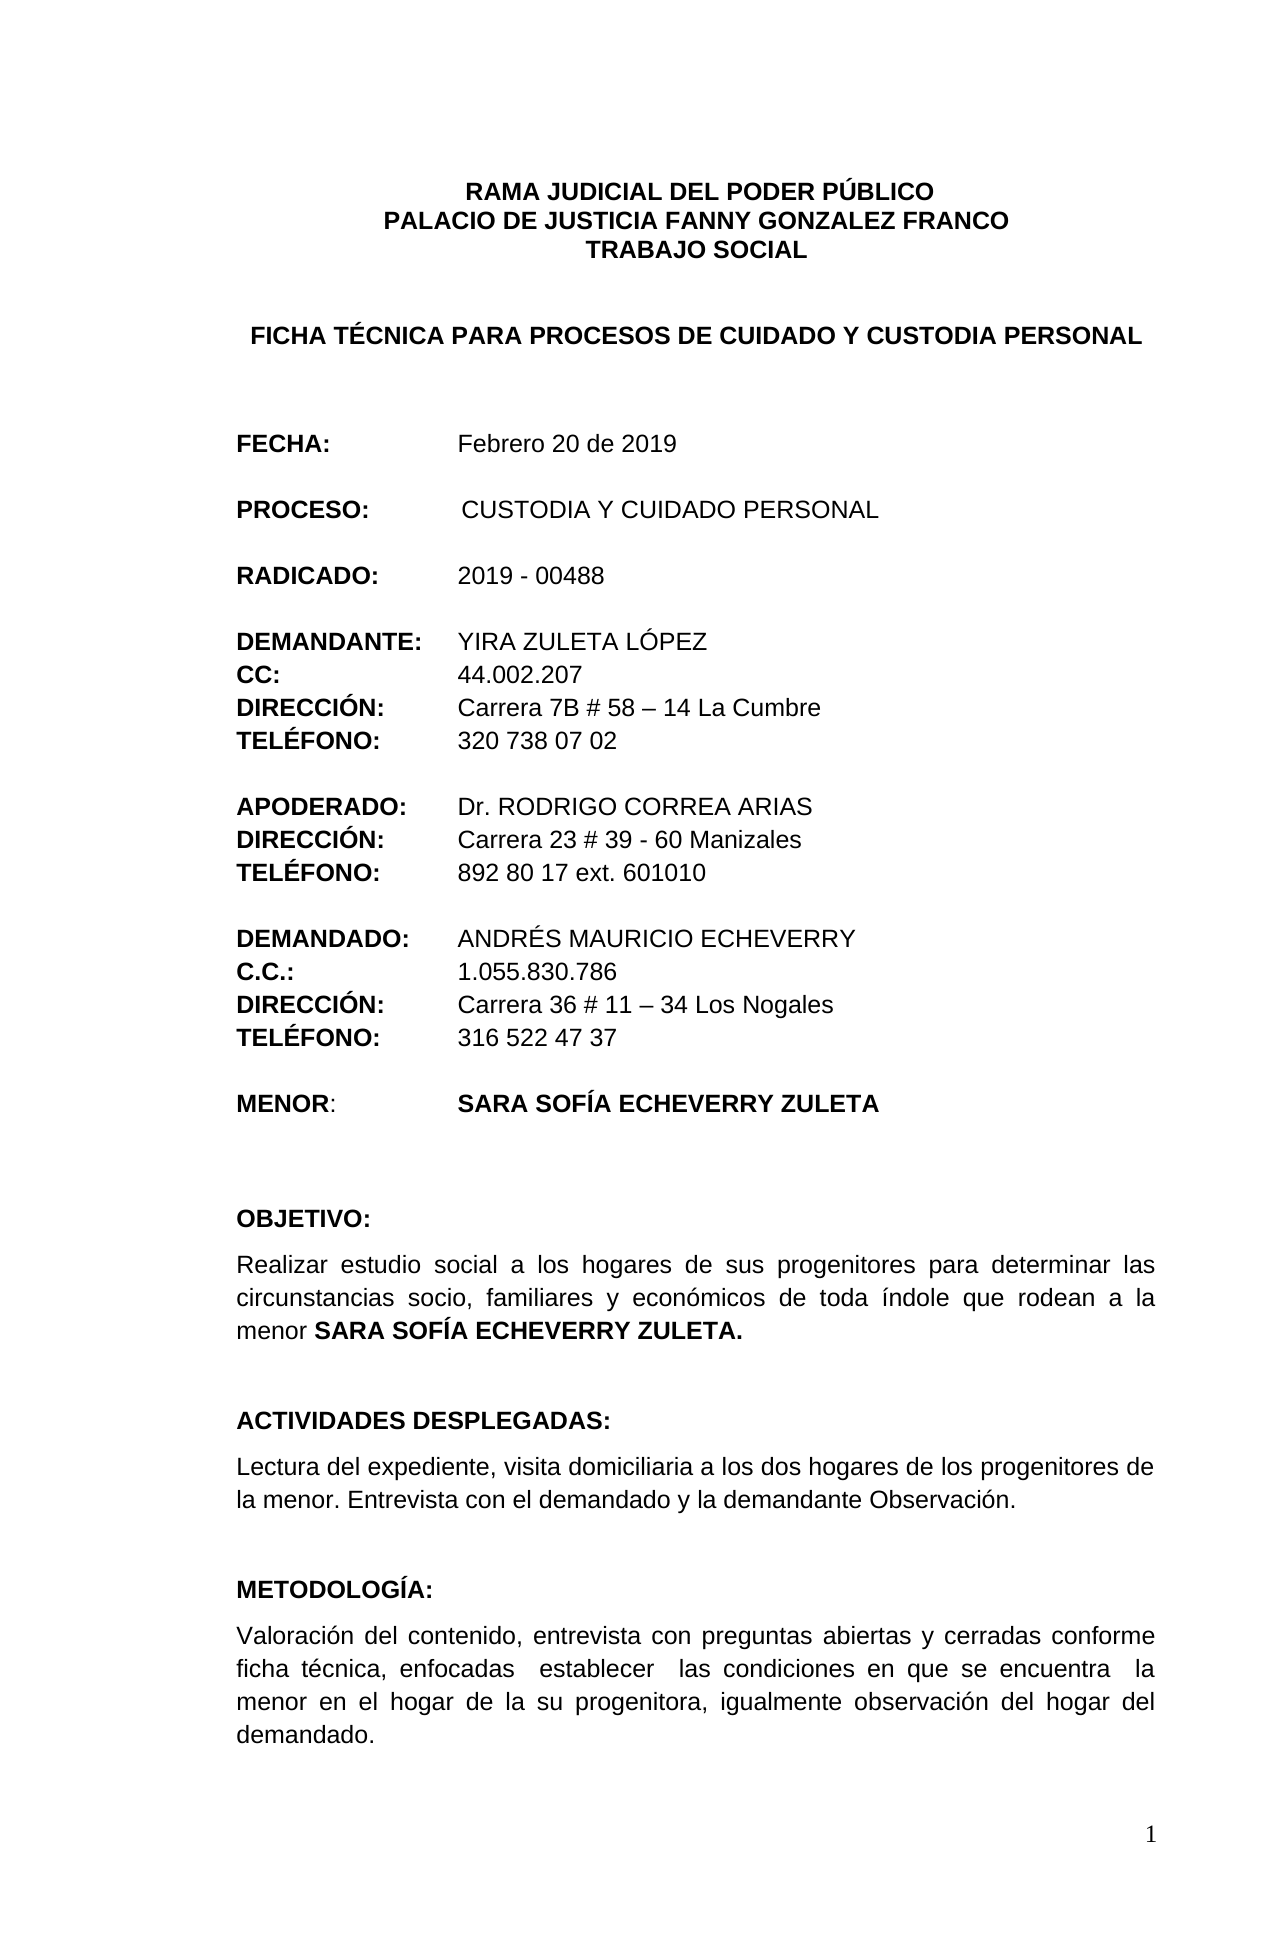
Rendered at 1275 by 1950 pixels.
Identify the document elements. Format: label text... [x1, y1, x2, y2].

text TRABAJO SOCIAL [236, 235, 1157, 263]
text C.C.: 1.055.830.786 [236, 957, 1157, 986]
text METODOLOGÍA: [236, 1575, 1157, 1604]
text DIRECCIÓN: Carrera 23 # 39 - 60 Manizales [236, 825, 1157, 854]
text TELÉFONO: 320 738 07 02 [236, 726, 1157, 755]
text Lectura del expediente, visita domiciliaria a los dos hogares de los progenitores de la menor. Entrevista con el demandado y la demandante Observación. [236, 1452, 1157, 1513]
text DEMANDANTE: YIRA ZULETA LÓPEZ [236, 627, 1157, 656]
text Valoración del contenido, entrevista con preguntas abiertas y cerradas conforme ficha técnica, enfocadas establecer las condiciones en que se encuentra la menor en el hogar de la su progenitora, igualmente observación del hogar del demandado. [236, 1621, 1157, 1749]
text DIRECCIÓN: Carrera 7B # 58 – 14 La Cumbre [236, 693, 1157, 722]
text DEMANDADO: ANDRÉS MAURICIO ECHEVERRY [236, 924, 1157, 953]
text FICHA TÉCNICA PARA PROCESOS DE CUIDADO Y CUSTODIA PERSONAL [236, 321, 1157, 350]
text PROCESO: CUSTODIA Y CUIDADO PERSONAL [236, 495, 1157, 523]
text FECHA: Febrero 20 de 2019 [236, 429, 1157, 457]
text TELÉFONO: 316 522 47 37 [236, 1023, 1157, 1052]
text OBJETIVO: [236, 1204, 1157, 1233]
text RAMA JUDICIAL DEL PODER PÚBLICO [236, 177, 1157, 206]
text APODERADO: Dr. RODRIGO CORREA ARIAS [236, 792, 1157, 821]
text Realizar estudio social a los hogares de sus progenitores para determinar las circunstancias socio, familiares y económicos de toda índole que rodean a la menor SARA SOFÍA ECHEVERRY ZULETA. [236, 1250, 1157, 1344]
text MENOR: SARA SOFÍA ECHEVERRY ZULETA [236, 1089, 1157, 1118]
text PALACIO DE JUSTICIA FANNY GONZALEZ FRANCO [236, 206, 1157, 235]
text CC: 44.002.207 [236, 660, 1157, 689]
text TELÉFONO: 892 80 17 ext. 601010 [236, 858, 1157, 887]
text DIRECCIÓN: Carrera 36 # 11 – 34 Los Nogales [236, 990, 1157, 1019]
text ACTIVIDADES DESPLEGADAS: [236, 1406, 1157, 1435]
text RADICADO: 2019 - 00488 [236, 561, 1157, 589]
